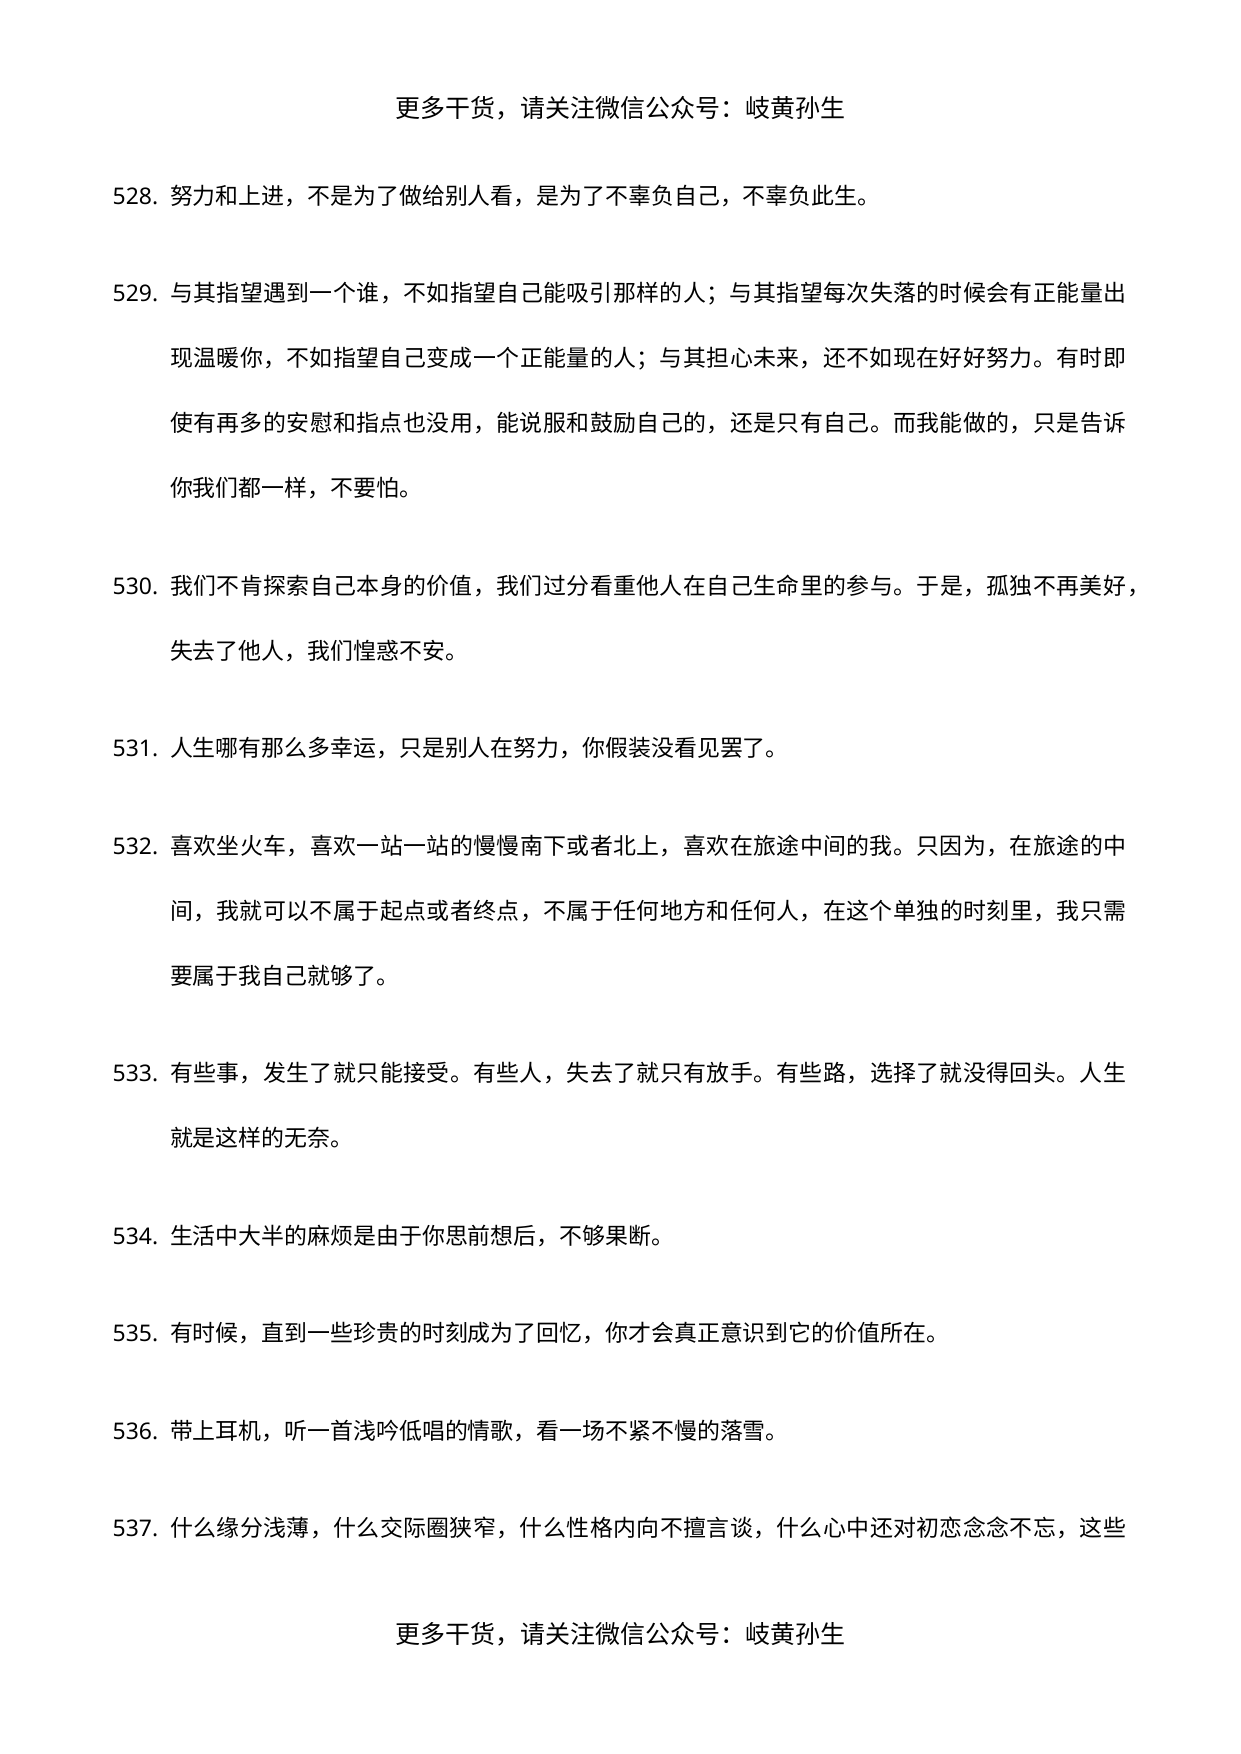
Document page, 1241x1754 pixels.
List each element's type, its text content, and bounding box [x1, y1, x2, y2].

list 带上耳机，听一首浅吟低唱的情歌，看一场不紧不慢的落雪。 [112, 1397, 1128, 1462]
list 喜欢坐火车，喜欢一站一站的慢慢南下或者北上，喜欢在旅途中间的我。只因为，在旅途的中间，我就可以不属于起点或者终点，不属于任何地方和任何人，在这个单独的时刻里，我只需要属于我自己就够了。 [112, 812, 1128, 1007]
list 人生哪有那么多幸运，只是别人在努力，你假装没看见罢了。 [112, 714, 1128, 779]
list 我们不肯探索自己本身的价值，我们过分看重他人在自己生命里的参与。于是，孤独不再美好，失去了他人，我们惶惑不安。 [112, 552, 1128, 682]
list 有时候，直到一些珍贵的时刻成为了回忆，你才会真正意识到它的价值所在。 [112, 1299, 1128, 1364]
list 与其指望遇到一个谁，不如指望自己能吸引那样的人；与其指望每次失落的时候会有正能量出现温暖你，不如指望自己变成一个正能量的人；与其担心未来，还不如现在好好努力。有时即使有再多的安慰和指点也没用，能说服和鼓励自己的，还是只有自己。而我能做的，只是告诉你我们都一样，不要怕。 [112, 259, 1128, 519]
list 生活中大半的麻烦是由于你思前想后，不够果断。 [112, 1202, 1128, 1267]
list 努力和上进，不是为了做给别人看，是为了不辜负自己，不辜负此生。 [112, 162, 1128, 227]
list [112, 1494, 1128, 1559]
list 有些事，发生了就只能接受。有些人，失去了就只有放手。有些路，选择了就没得回头。人生就是这样的无奈。 [112, 1039, 1128, 1169]
